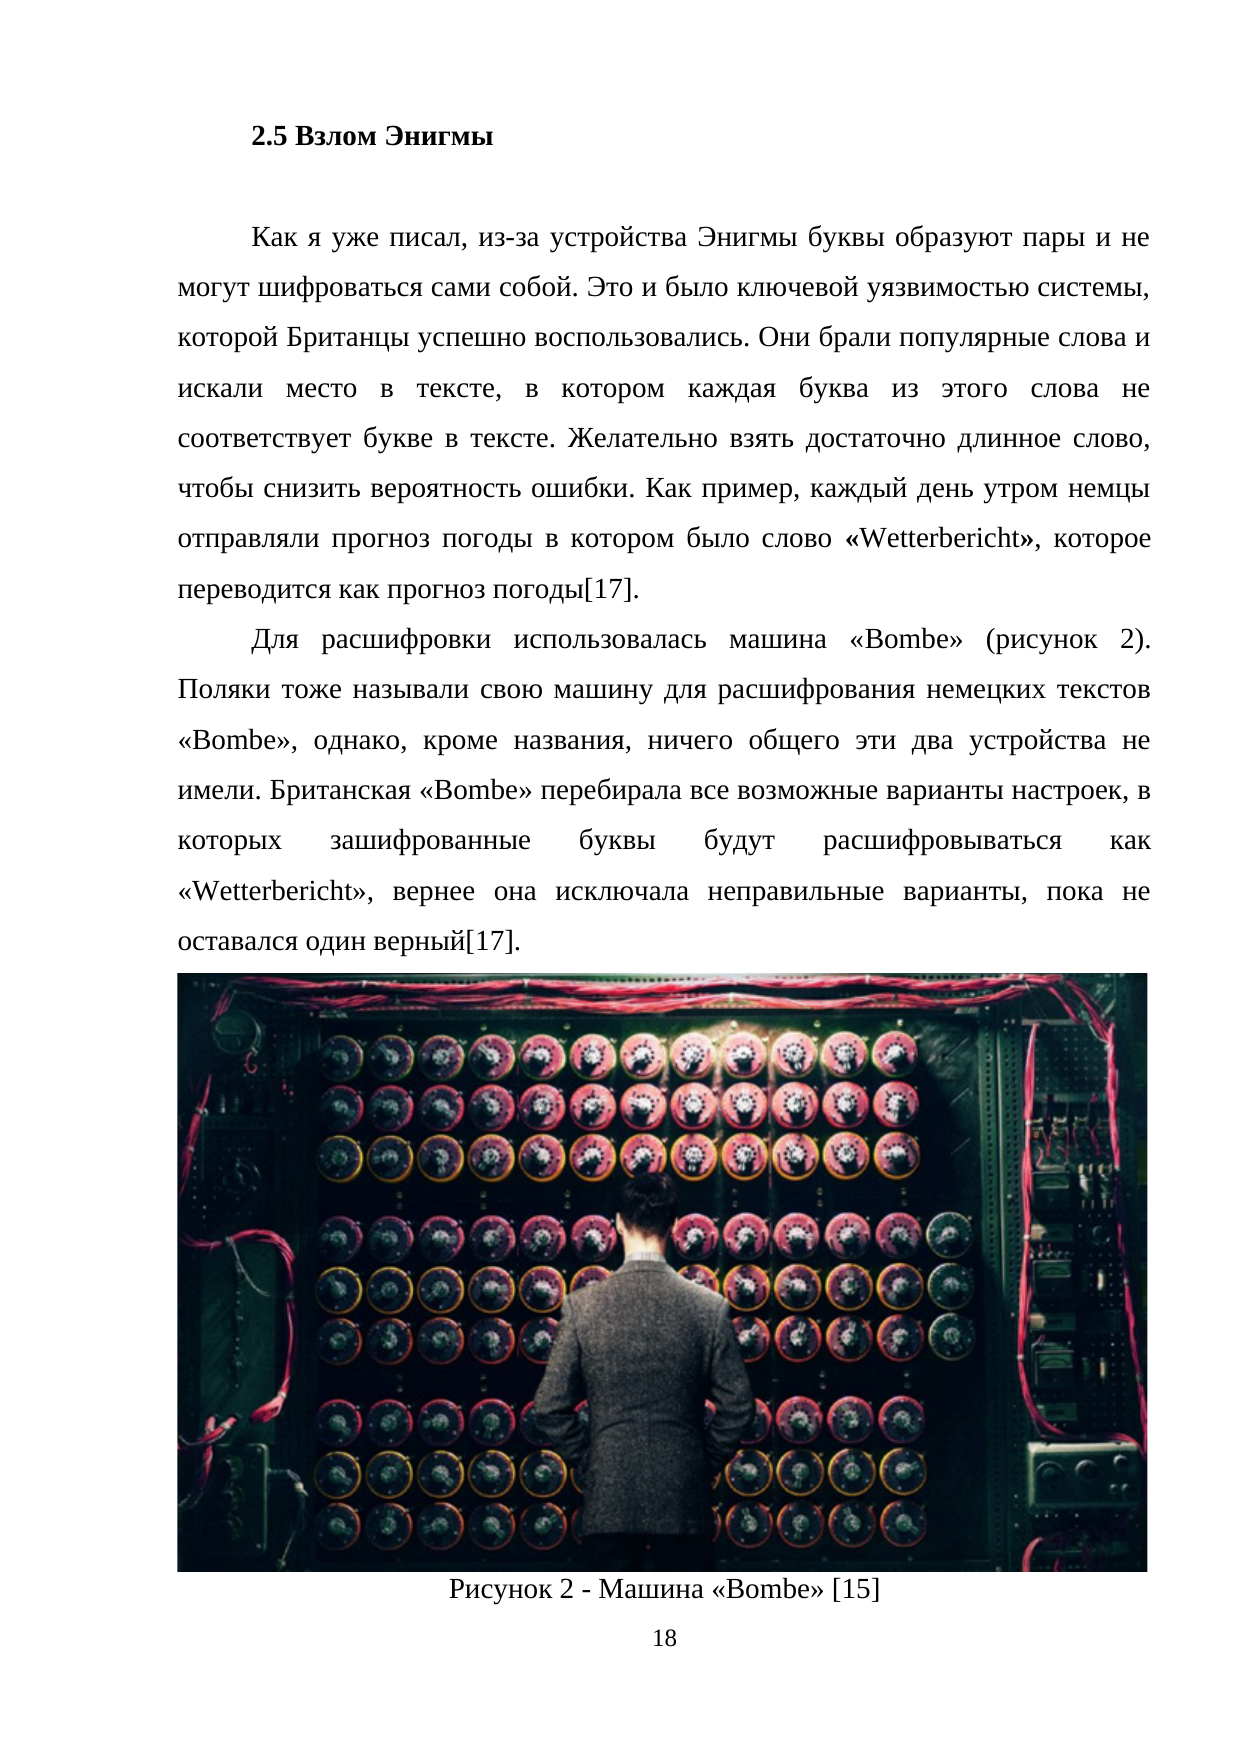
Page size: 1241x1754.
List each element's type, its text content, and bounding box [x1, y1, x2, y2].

subtitle Как я уже писал, из-за устройства Энигмы буквы образуют пары и не могут шифроваться сами собой. Это и было ключевой уязвимостью системы, которой Британцы успешно воспользовались. Они брали популярные слова и искали место в тексте, в котором каждая буква из этого слова не соответствует букве в тексте. Желательно взять достаточно длинное слово, чтобы снизить вероятность ошибки. Как пример, каждый день утром немцы отправляли прогноз погоды в котором было слово «Wetterbericht», которое переводится как прогноз погоды[17]. [177, 219, 1152, 604]
subtitle 2.5 Взлом Энигмы [177, 118, 1152, 152]
subtitle Для расшифровки использовалась машина «Bombe» (рисунок 2). Поляки тоже называли свою машину для расшифрования немецких текстов «Bombe», однако, кроме названия, ничего общего эти два устройства не имели. Британская «Bombe» перебирала все возможные варианты настроек, в которых зашифрованные буквы будут расшифровываться как «Wetterbericht», вернее она исключала неправильные варианты, пока не оставался один верный[17]. [177, 621, 1152, 957]
picture [177, 973, 1148, 1572]
text Рисунок 2 - Машина «Bombe» [15] [177, 1571, 1152, 1605]
